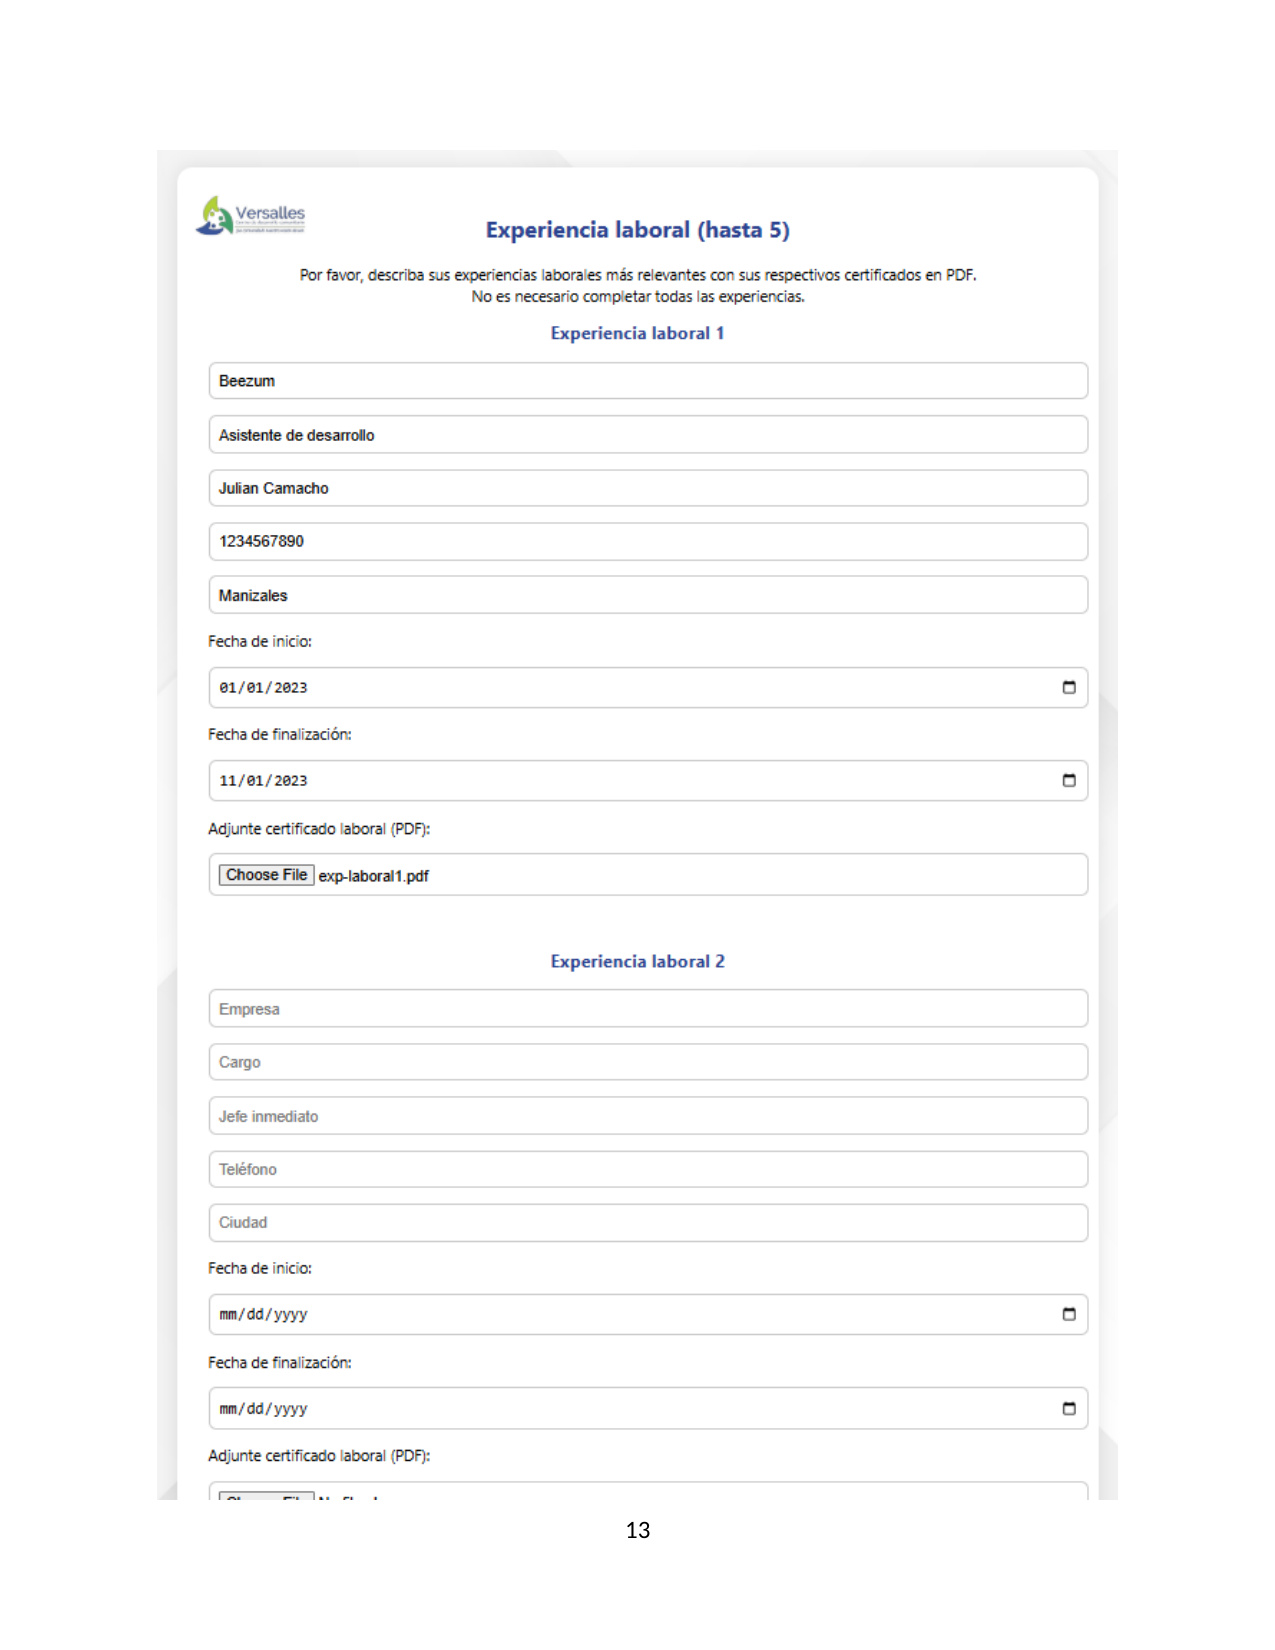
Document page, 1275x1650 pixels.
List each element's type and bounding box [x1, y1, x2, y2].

picture [157, 150, 1118, 1500]
